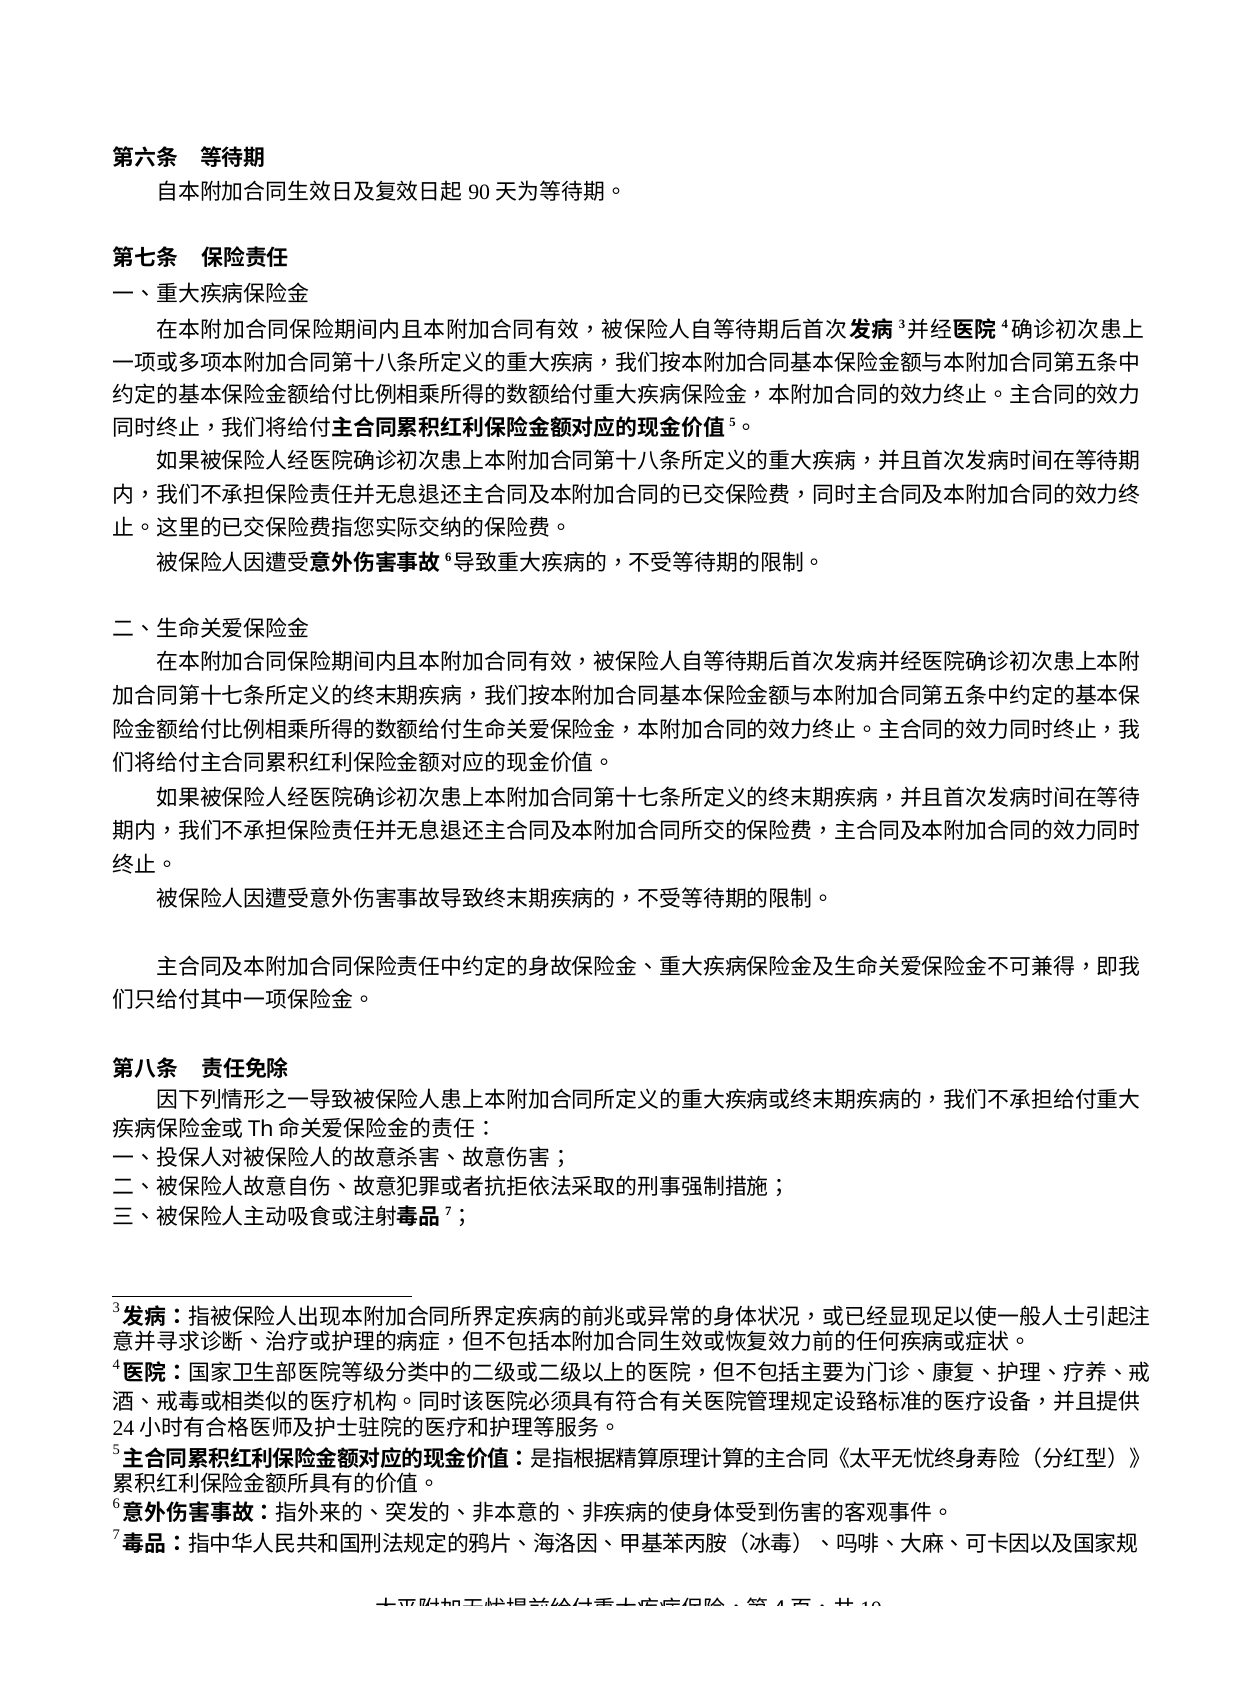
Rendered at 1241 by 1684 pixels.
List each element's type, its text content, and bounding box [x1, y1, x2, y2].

text 在本附加合同保险期间内且本附加合同有效，被保险人自等待期后首次发病并经医院确诊初次患上本附加合同第十七条所定义的终末期疾病，我们按本附加合同基本保险金额与本附加合同第五条中约定的基本保险金额给付比例相乘所得的数额给付生命关爱保险金，本附加合同的效力终止。主合同的效力同时终止，我们将给付主合同累积红利保险金额对应的现金价值。 [112, 646, 1145, 777]
text 7毒品：指中华人民共和国刑法规定的鸦片、海洛因、甲基苯丙胺（冰毒）、吗啡、大麻、可卡因以及国家规 [112, 1526, 1167, 1558]
text 二、被保险人故意自伤、故意犯罪或者抗拒依法采取的刑事强制措施； 三、被保险人主动吸食或注射毒品7； [112, 1171, 791, 1231]
text 第七条 保险责任一、重大疾病保险金 [112, 242, 310, 308]
text 酒、戒毒或相类似的医疗机构。同时该医院必须具有符合有关医院管理规定设臵标准的医疗设备，并且提供 [112, 1387, 1167, 1414]
subtitle 第八条 责任免除 [112, 1053, 1167, 1082]
text 3发病：指被保险人出现本附加合同所界定疾病的前兆或异常的身体状况，或已经显现足以使一般人士引起注 [112, 1294, 1167, 1331]
text 被保险人因遭受意外伤害事故导致终末期疾病的，不受等待期的限制。 [156, 883, 1167, 913]
text 被保险人因遭受意外伤害事故6导致重大疾病的，不受等待期的限制。 [156, 547, 1167, 577]
text 如果被保险人经医院确诊初次患上本附加合同第十八条所定义的重大疾病，并且首次发病时间在等待期内，我们不承担保险责任并无息退还主合同及本附加合同的已交保险费，同时主合同及本附加合同的效力终止。这里的已交保险费指您实际交纳的保险费。 [112, 445, 1145, 542]
text 在本附加合同保险期间内且本附加合同有效，被保险人自等待期后首次发病3并经医院4确诊初次患上一项或多项本附加合同第十八条所定义的重大疾病，我们按本附加合同基本保险金额与本附加合同第五条中约定的基本保险金额给付比例相乘所得的数额给付重大疾病保险金，本附加合同的效力终止。主合同的效力同时终止，我们将给付主合同累积红利保险金额对应的现金价值5。 [112, 314, 1145, 442]
text 二、生命关爱保险金 [112, 613, 1167, 642]
subtitle 第六条 等待期 [112, 142, 1167, 172]
text 意并寻求诊断、治疗或护理的病症，但不包括本附加合同生效或恢复效力前的任何疾病或症状。 [112, 1331, 1167, 1354]
text 一、投保人对被保险人的故意杀害、故意伤害； [112, 1143, 1167, 1171]
text 如果被保险人经医院确诊初次患上本附加合同第十七条所定义的终末期疾病，并且首次发病时间在等待期内，我们不承担保险责任并无息退还主合同及本附加合同所交的保险费，主合同及本附加合同的效力同时终止。 [112, 782, 1145, 879]
text 因下列情形之一导致被保险人患上本附加合同所定义的重大疾病或终末期疾病的，我们不承担给付重大疾病保险金或Th命关爱保险金的责任： [112, 1084, 1144, 1143]
text 5主合同累积红利保险金额对应的现金价值：是指根据精算原理计算的主合同《太平无忧终身寿险（分红型）》 [112, 1440, 1167, 1473]
text 累积红利保险金额所具有的价值。 [112, 1473, 1167, 1496]
text 24 小时有合格医师及护士驻院的医疗和护理等服务。 [112, 1414, 1167, 1440]
text 6意外伤害事故：指外来的、突发的、非本意的、非疾病的使身体受到伤害的客观事件。 [112, 1496, 1167, 1526]
text 主合同及本附加合同保险责任中约定的身故保险金、重大疾病保险金及生命关爱保险金不可兼得，即我们只给付其中一项保险金。 [112, 951, 1144, 1014]
text 4医院：国家卫生部医院等级分类中的二级或二级以上的医院，但不包括主要为门诊、康复、护理、疗养、戒 [112, 1354, 1167, 1387]
text 自本附加合同生效日及复效日起 90 天为等待期。 [156, 176, 1167, 206]
